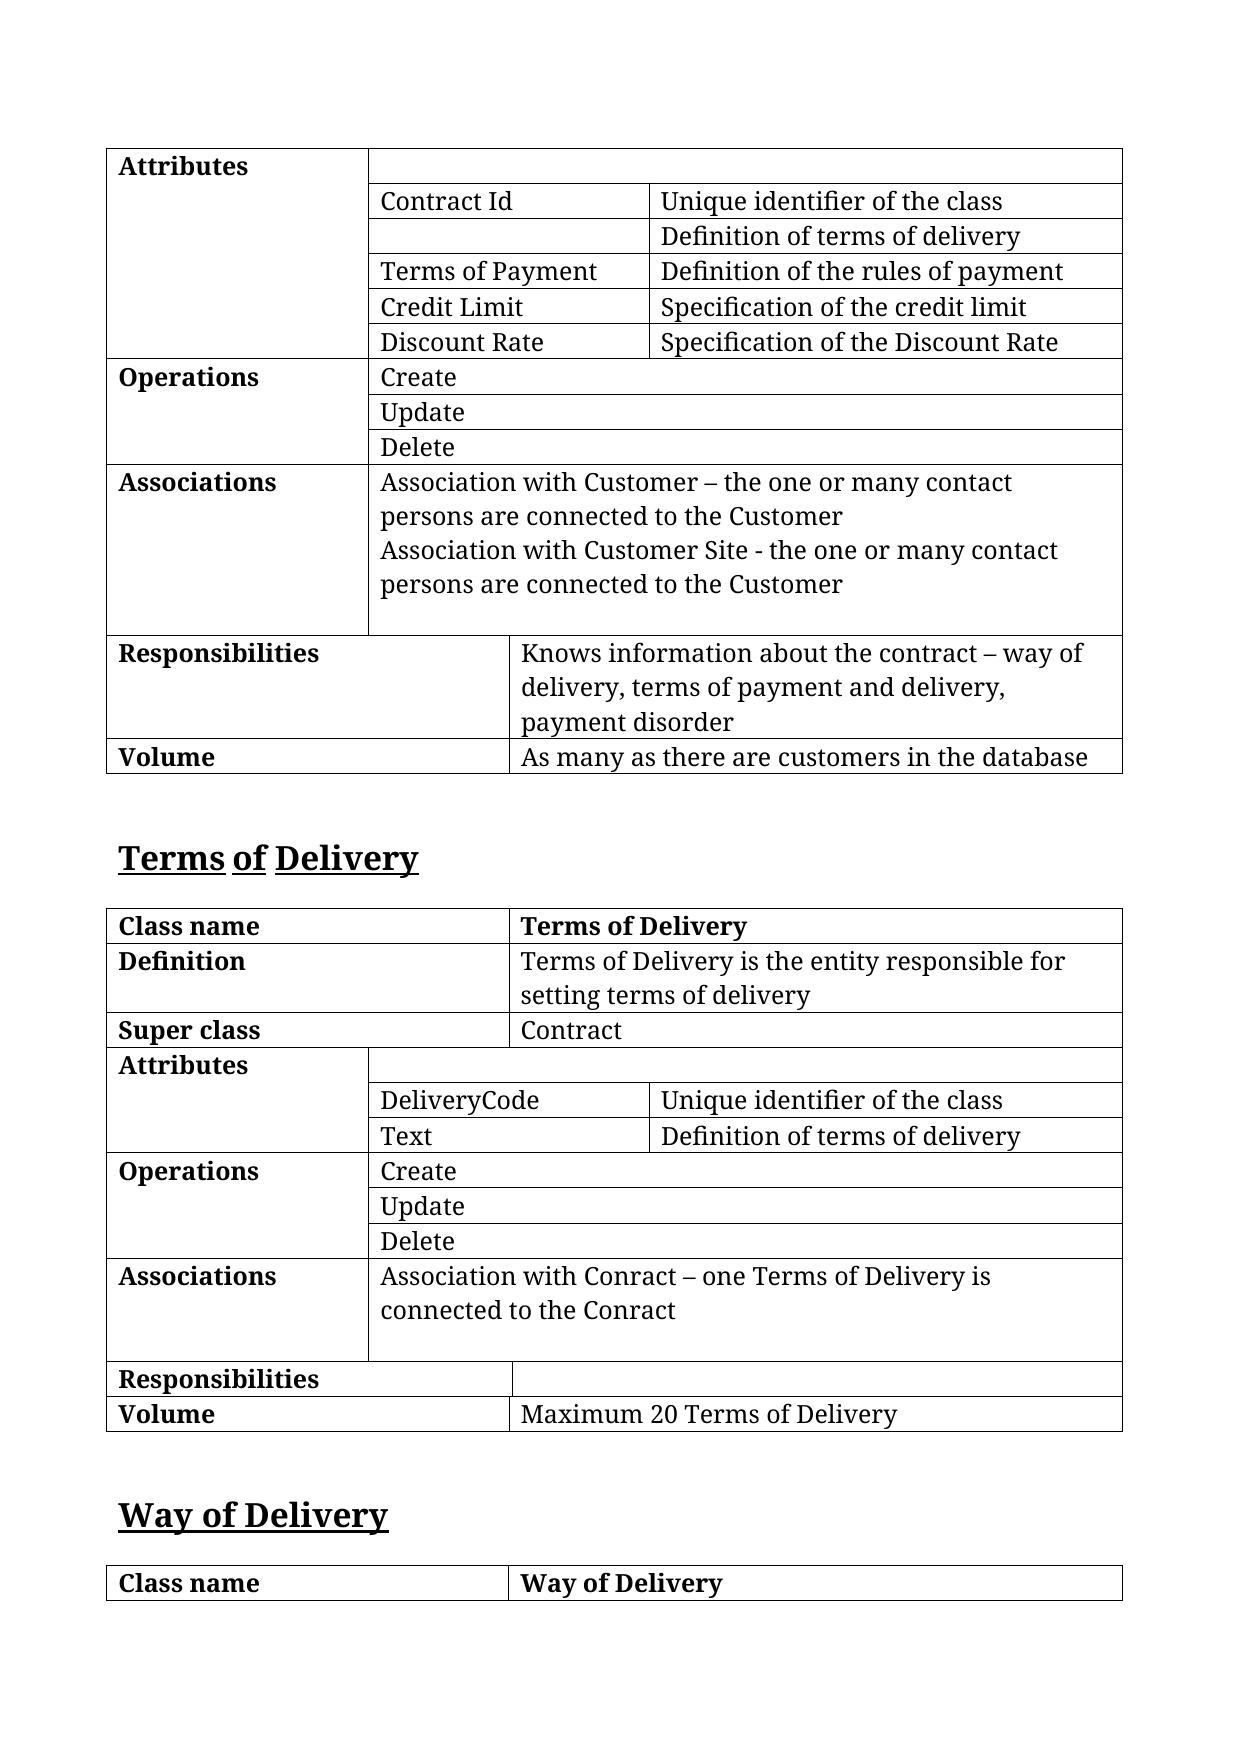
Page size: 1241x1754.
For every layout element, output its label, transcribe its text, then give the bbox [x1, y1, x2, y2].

table_cell Responsibilities [107, 1362, 512, 1396]
table_cell Associations [107, 1259, 368, 1361]
table_cell Knows information about the contract – way of delivery, terms of payment and delivery, payment disorder [510, 636, 1122, 738]
table_cell As many as there are customers in the database [510, 739, 1122, 773]
table_cell Specification of the Discount Rate [650, 324, 1122, 358]
table_cell Volume [107, 739, 509, 773]
table_cell [369, 219, 649, 253]
table_cell Association with Customer – the one or many contact persons are connected to the Customer Association with Customer Site - the one or many contact persons are connected to the Customer [369, 465, 1122, 635]
table_cell Create [369, 359, 1122, 393]
table_cell Text [369, 1118, 649, 1152]
text Way of Delivery [118, 1492, 1122, 1537]
table_cell Update [369, 395, 1122, 428]
table_cell Definition of terms of delivery [650, 1118, 1122, 1152]
text Terms of Delivery [118, 834, 1122, 880]
table_cell Unique identifier of the class [650, 184, 1122, 218]
table_cell Responsibilities [107, 636, 509, 738]
table_cell Discount Rate [369, 324, 649, 358]
table_cell [513, 1362, 1122, 1396]
table_cell Operations [107, 1153, 368, 1257]
table_cell Attributes [107, 1048, 368, 1152]
table_cell Contract [510, 1013, 1122, 1047]
table_cell Update [369, 1188, 1122, 1222]
table_cell Attributes [107, 149, 368, 358]
table_cell Terms of Payment [369, 254, 649, 288]
table_header Way of Delivery [509, 1566, 1122, 1600]
table_cell Delete [369, 1224, 1122, 1257]
table_cell Terms of Delivery is the entity responsible for setting terms of delivery [510, 944, 1122, 1012]
table_header Terms of Delivery [510, 909, 1122, 942]
table_cell [369, 149, 1122, 183]
table_header Class name [107, 909, 509, 942]
table_header Class name [107, 1566, 508, 1600]
table_cell Credit Limit [369, 289, 649, 323]
table_cell Definition of the rules of payment [650, 254, 1122, 288]
table_cell Associations [107, 465, 368, 635]
table_cell Super class [107, 1013, 509, 1047]
table_cell Definition of terms of delivery [650, 219, 1122, 253]
table_cell Volume [107, 1397, 509, 1431]
table_cell Association with Conract – one Terms of Delivery is connected to the Conract [369, 1259, 1122, 1361]
table_cell DeliveryCode [369, 1083, 649, 1117]
table_cell Definition [107, 944, 509, 1012]
table_cell Maximum 20 Terms of Delivery [510, 1397, 1122, 1431]
table_cell Specification of the credit limit [650, 289, 1122, 323]
table_cell Delete [369, 430, 1122, 464]
table_cell Unique identifier of the class [650, 1083, 1122, 1117]
table_cell [369, 1048, 1122, 1082]
table_cell Contract Id [369, 184, 649, 218]
table_cell Create [369, 1153, 1122, 1187]
table_cell Operations [107, 359, 368, 464]
